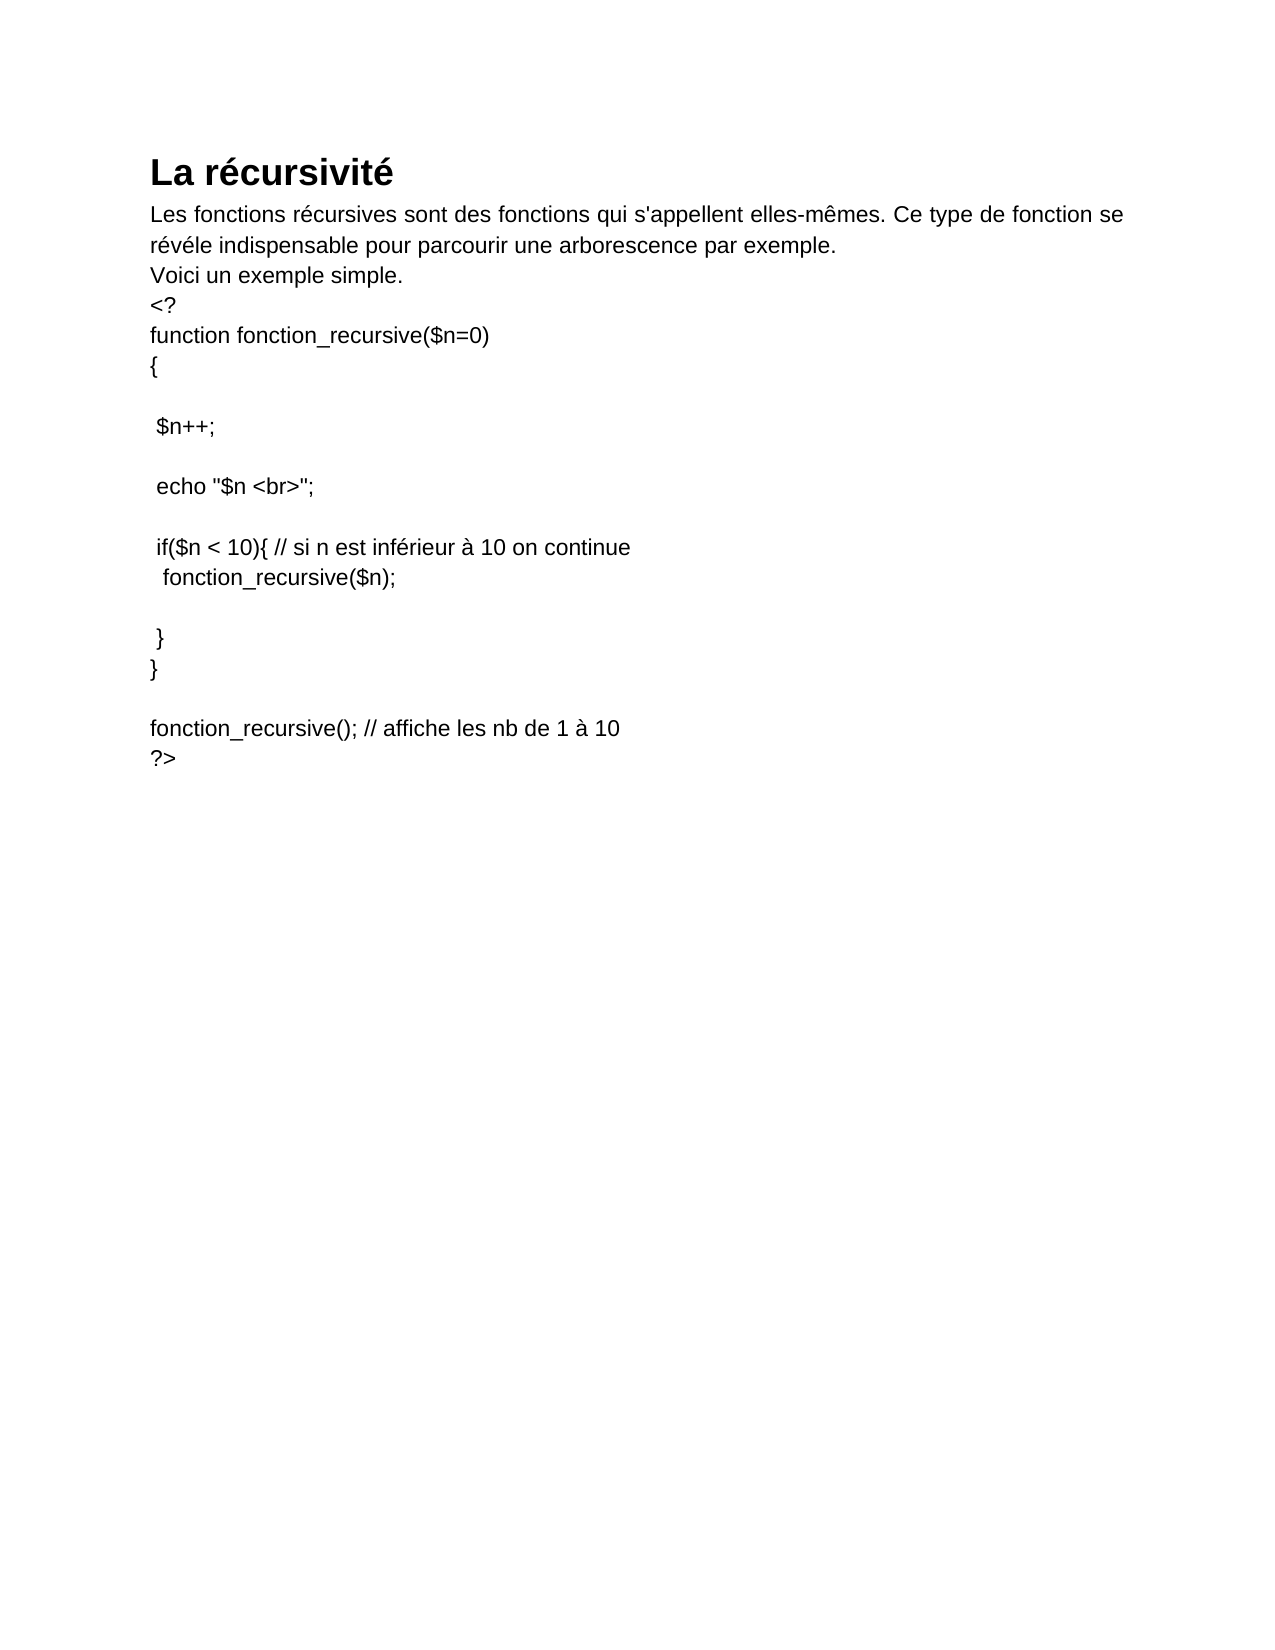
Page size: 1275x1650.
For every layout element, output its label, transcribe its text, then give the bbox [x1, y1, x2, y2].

subtitle La récursivité [150, 150, 1125, 193]
text <? function fonction_recursive($n=0) { $n++; echo "$n <br>"; if($n < 10){ // si n est inférieur à 10 on continue fonction_recursive($n); } } fonction_recursive(); // affiche les nb de 1 à 10 ?> [150, 292, 1125, 772]
text Les fonctions récursives sont des fonctions qui s'appellent elles-mêmes. Ce type de fonction se révéle indispensable pour parcourir une arborescence par exemple. [150, 201, 1125, 258]
text Voici un exemple simple. [150, 262, 1125, 288]
